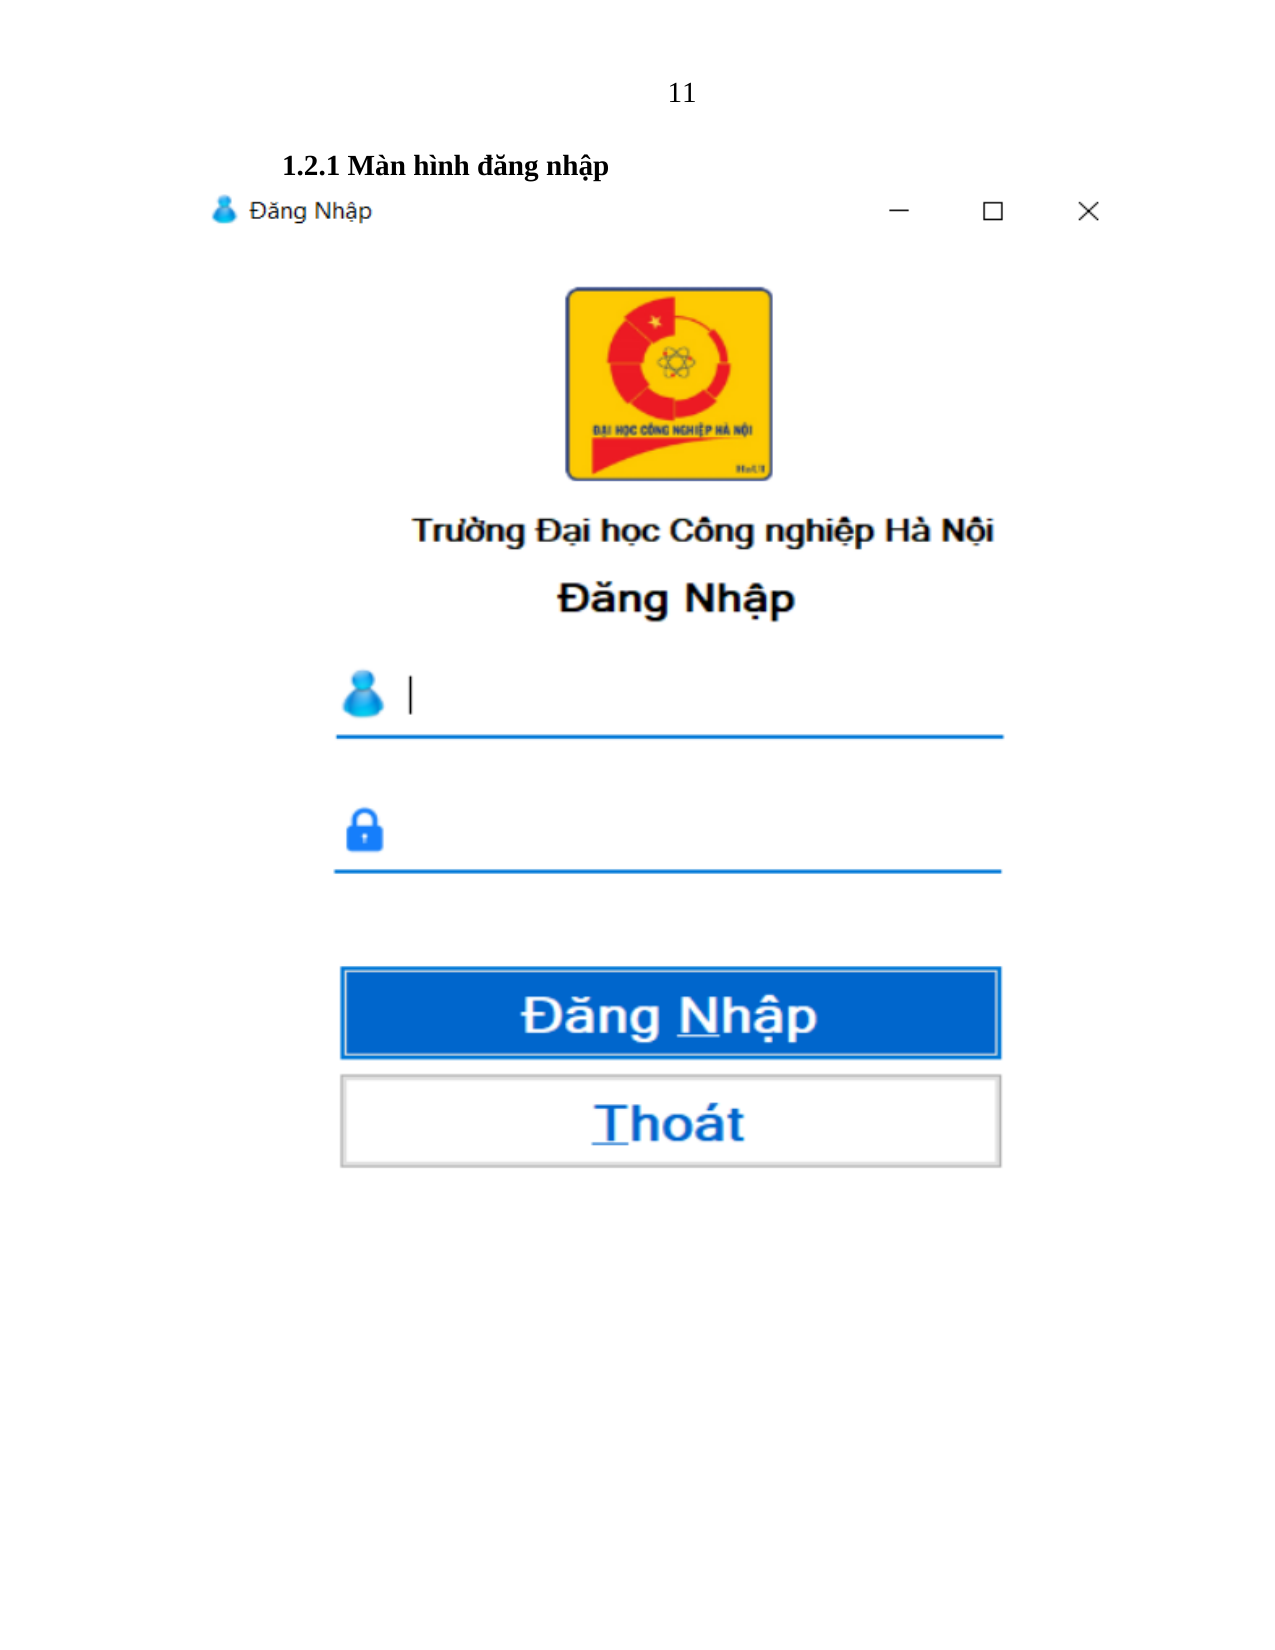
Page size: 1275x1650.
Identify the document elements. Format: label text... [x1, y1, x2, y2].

subtitle 1.2.1 Màn hình đăng nhập [207, 148, 1157, 181]
picture [206, 186, 1118, 1174]
